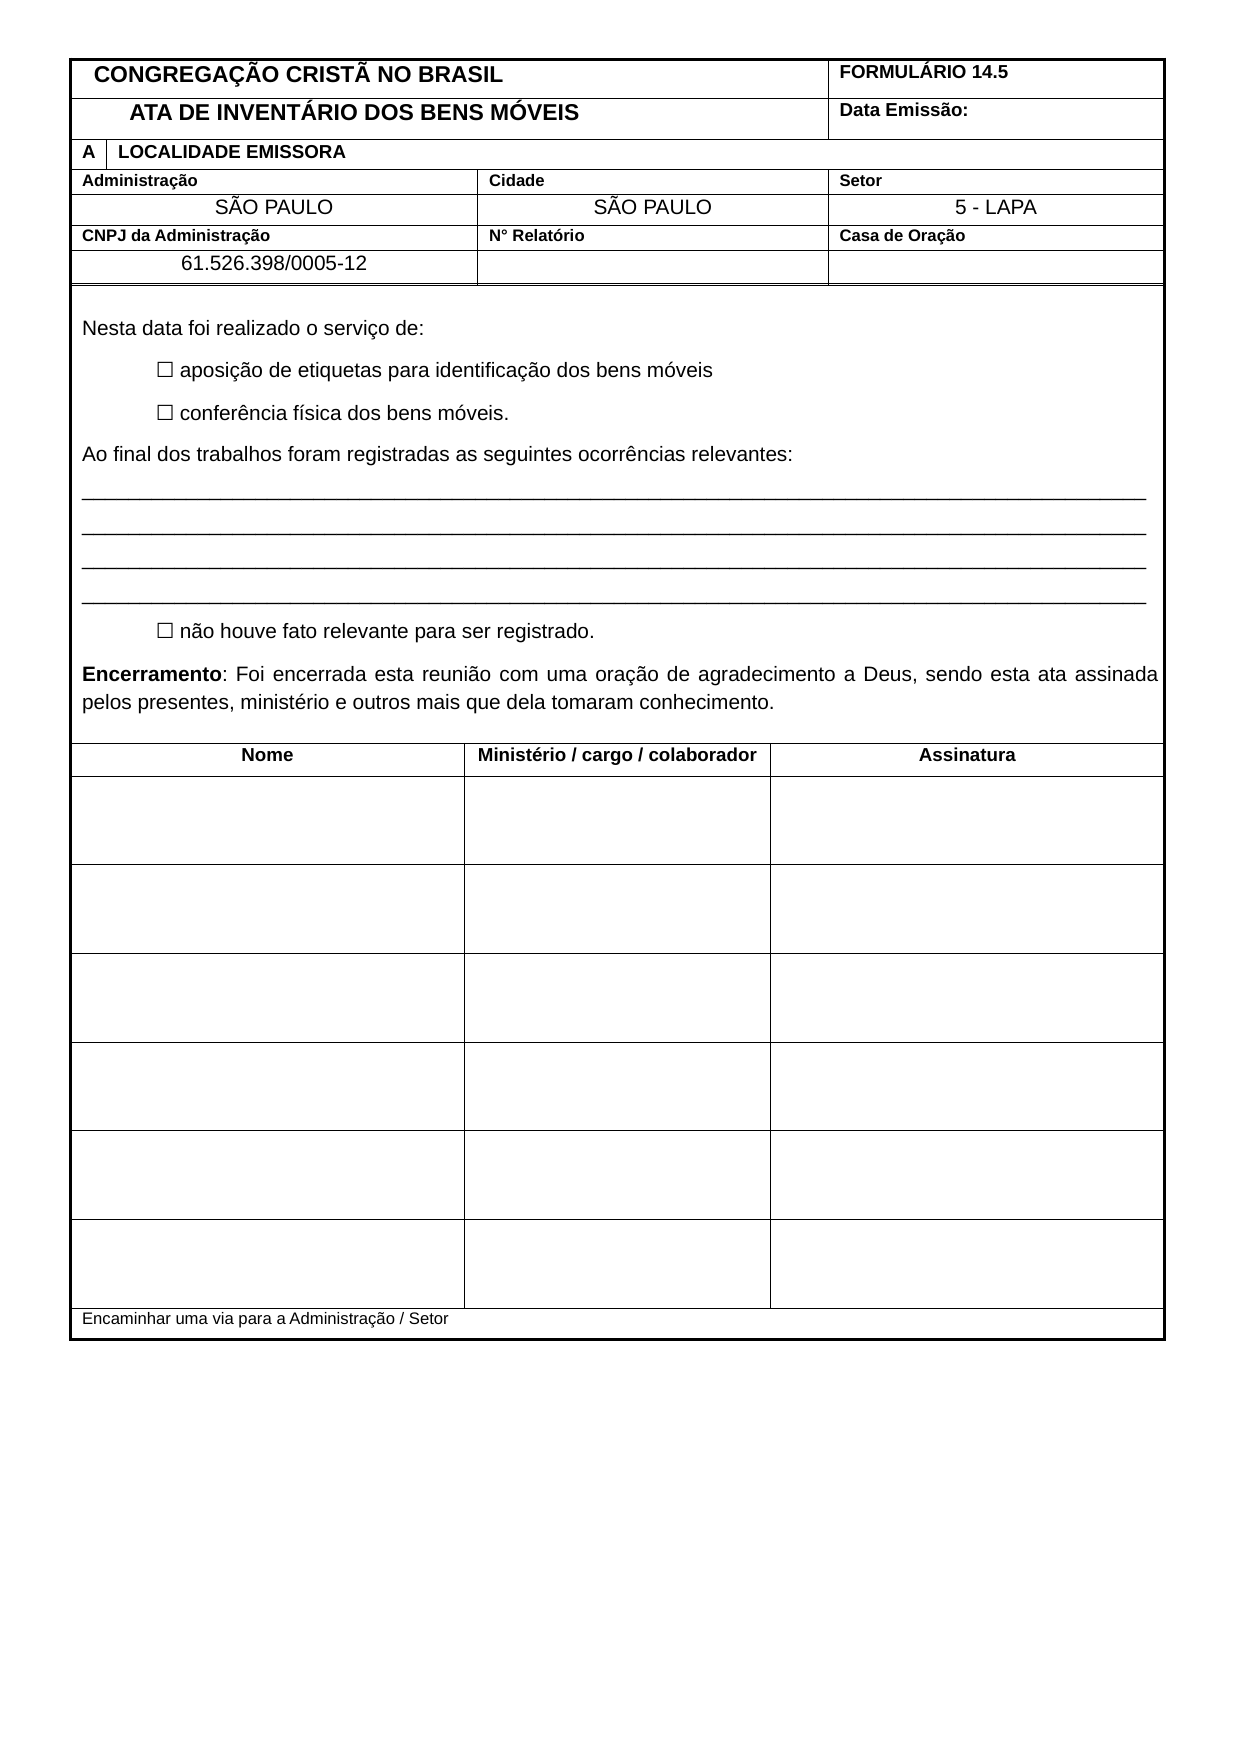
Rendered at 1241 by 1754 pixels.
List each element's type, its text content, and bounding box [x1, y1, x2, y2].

table_cell [72, 865, 464, 953]
table_cell [72, 1043, 464, 1130]
table_cell Assinatura [771, 744, 1163, 776]
table_cell [465, 954, 770, 1042]
table_cell Setor [829, 170, 1163, 194]
table_cell [72, 1220, 464, 1307]
table_cell [771, 954, 1163, 1042]
table_header FORMULÁRIO 14.5 [829, 61, 1163, 98]
table_cell Casa de Oração [829, 226, 1163, 249]
table_cell [465, 1131, 770, 1219]
table_cell Ministério / cargo / colaborador [465, 744, 770, 776]
table_cell [771, 777, 1163, 864]
table_cell Data Emissão: [829, 99, 1163, 139]
table_cell [72, 777, 464, 864]
table_cell [465, 1043, 770, 1130]
table_cell Cidade [478, 170, 828, 194]
table_cell Encaminhar uma via para a Administração / Setor [72, 1309, 1163, 1338]
table_header CONGREGAÇÃO CRISTÃ NO BRASIL [72, 61, 828, 98]
table_cell [771, 1131, 1163, 1219]
table_cell 5 - LAPA [829, 195, 1163, 225]
table_cell [465, 777, 770, 864]
table_cell [72, 1131, 464, 1219]
table_cell A [72, 140, 106, 169]
table_cell Administração [72, 170, 477, 194]
table_cell [478, 251, 828, 283]
table_cell [72, 954, 464, 1042]
table_cell Nesta data foi realizado o serviço de: ☐ aposição de etiquetas para identificação dos bens móveis ☐ conferência física dos bens móveis. Ao final dos trabalhos foram registradas as seguintes ocorrências relevantes: ____________________________________________________________________________________________ ____________________________________________________________________________________________ ____________________________________________________________________________________________ ____________________________________________________________________________________________ ☐ não houve fato relevante para ser registrado. Encerramento: Foi encerrada esta reunião com uma oração de agradecimento a Deus, sendo esta ata assinada pelos presentes, ministério e outros mais que dela tomaram conhecimento. [72, 286, 1163, 743]
table_cell [771, 1043, 1163, 1130]
table_cell SÃO PAULO [72, 195, 477, 225]
table_cell SÃO PAULO [478, 195, 828, 225]
table_cell [771, 865, 1163, 953]
table_cell ATA DE INVENTÁRIO DOS BENS MÓVEIS [72, 99, 828, 139]
table_cell [829, 251, 1163, 283]
table_cell [465, 1220, 770, 1307]
table_cell 61.526.398/0005-12 [72, 251, 477, 283]
table_cell [771, 1220, 1163, 1307]
table_cell CNPJ da Administração [72, 226, 477, 249]
table_cell Nome [72, 744, 464, 776]
table_cell [465, 865, 770, 953]
table_cell N° Relatório [478, 226, 828, 249]
table_cell LOCALIDADE EMISSORA [107, 140, 1163, 169]
